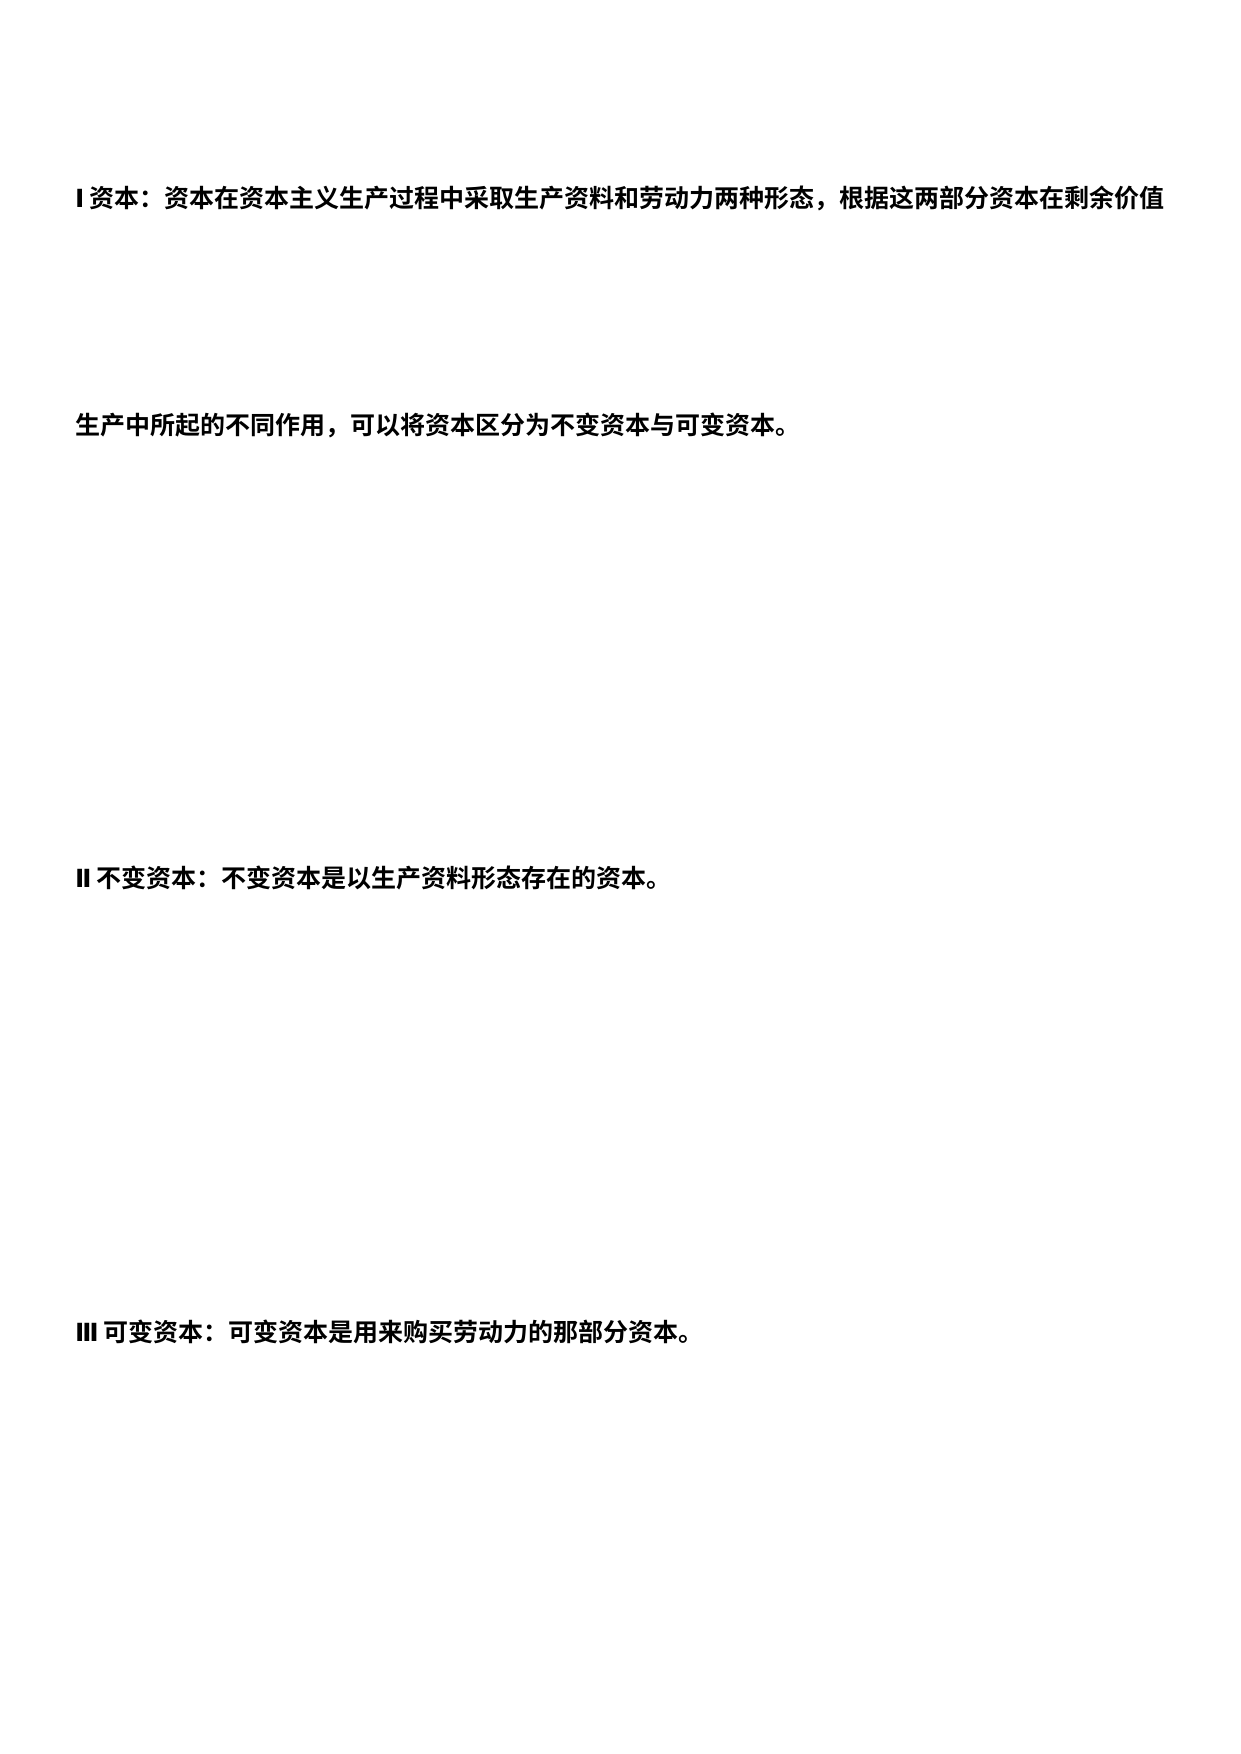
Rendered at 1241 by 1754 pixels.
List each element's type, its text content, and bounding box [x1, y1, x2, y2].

text Ⅱ不变资本：不变资本是以生产资料形态存在的资本。 [75, 764, 1165, 990]
text Ⅲ可变资本：可变资本是用来购买劳动力的那部分资本。 [75, 1217, 1165, 1444]
text Ⅰ资本：资本在资本主义生产过程中采取生产资料和劳动力两种形态，根据这两部分资本在剩余价值生产中所起的不同作用，可以将资本区分为不变资本与可变资本。 [75, 84, 1165, 537]
